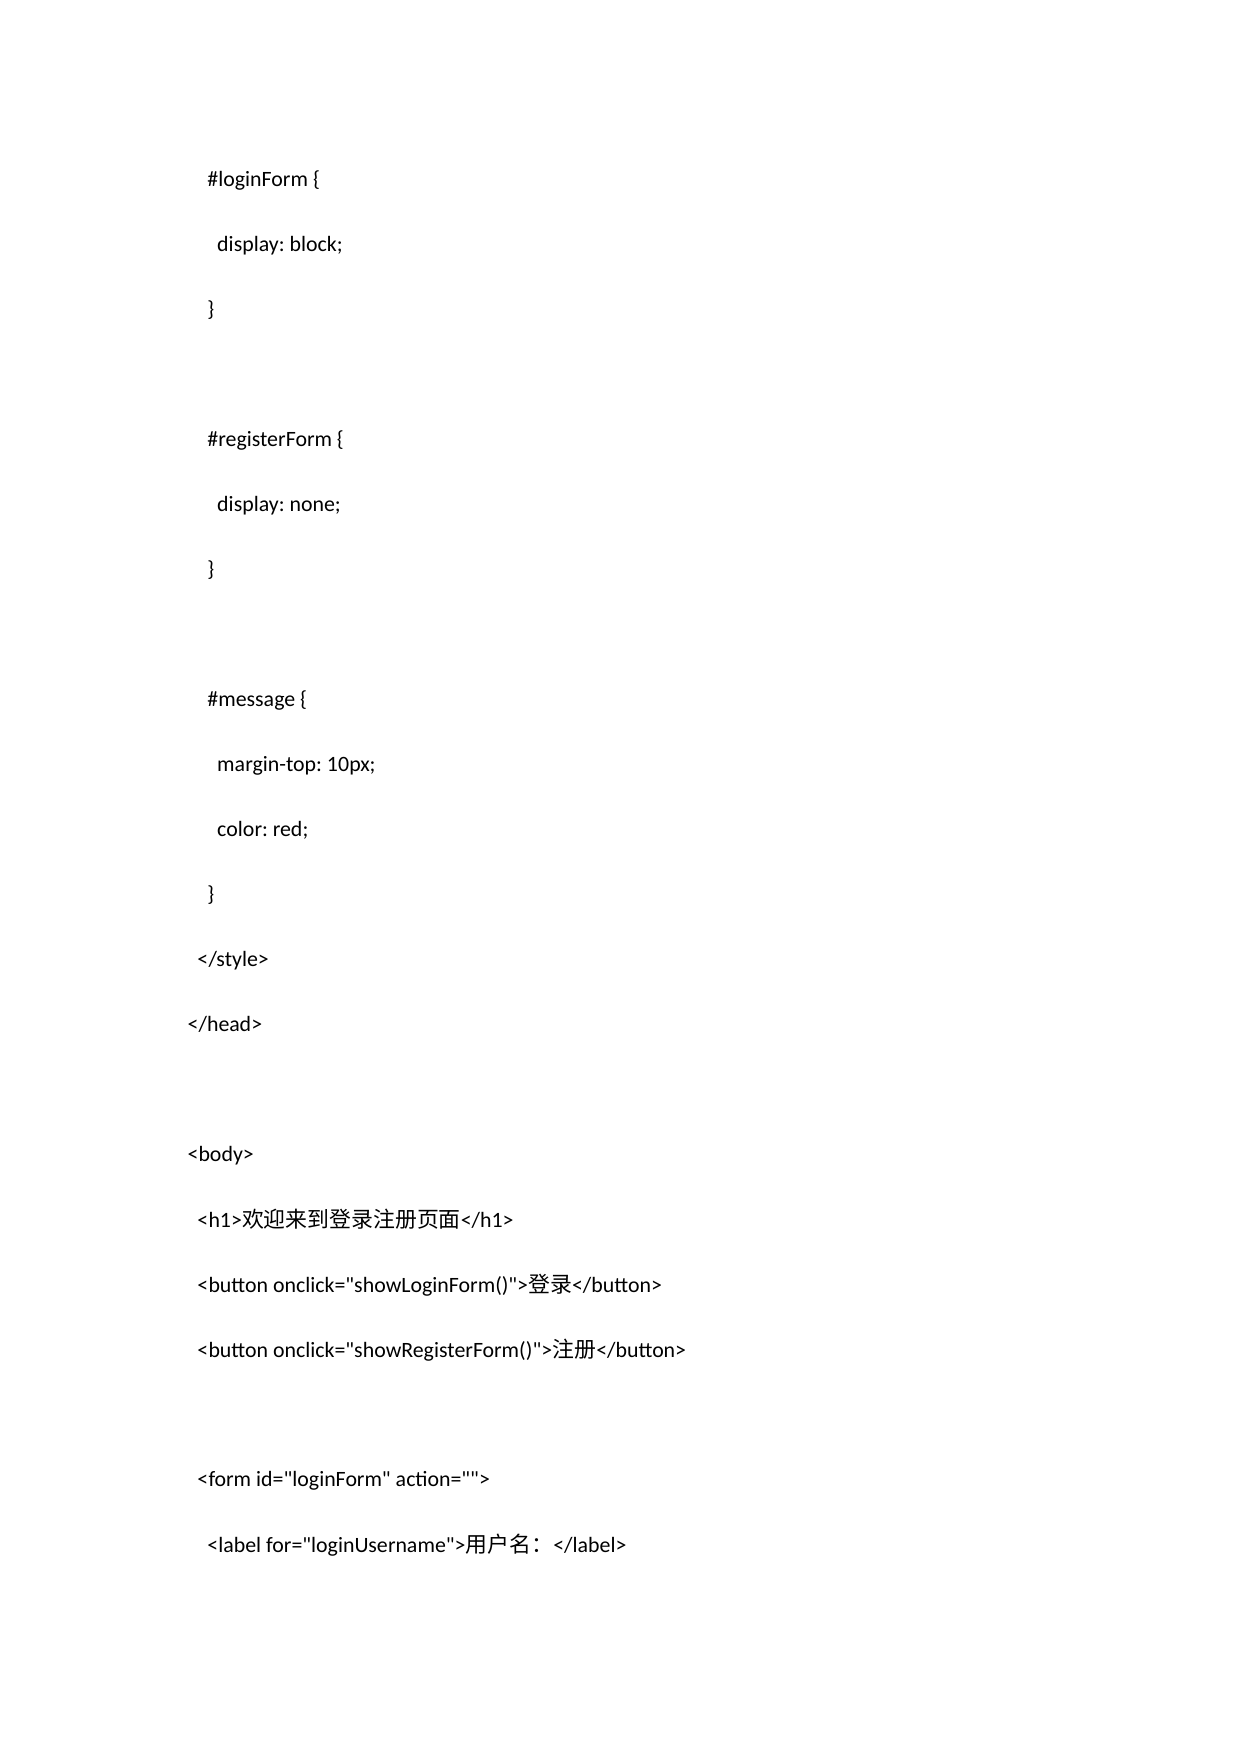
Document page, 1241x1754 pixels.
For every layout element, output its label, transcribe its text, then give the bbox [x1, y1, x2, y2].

text </head> [187, 1007, 1053, 1039]
text display: none; [187, 487, 1053, 519]
text <button onclick="showRegisterForm()">注册</button> [187, 1332, 1053, 1364]
text display: block; [187, 227, 1053, 259]
text <label for="loginUsername">用户名：</label> [187, 1527, 1053, 1559]
text <button onclick="showLoginForm()">登录</button> [187, 1267, 1053, 1299]
text #loginForm { [187, 162, 1053, 194]
text margin-top: 10px; [187, 747, 1053, 779]
text } [187, 877, 1053, 909]
text <body> [187, 1137, 1053, 1169]
text </style> [187, 942, 1053, 974]
text #message { [187, 682, 1053, 714]
text color: red; [187, 812, 1053, 844]
text #registerForm { [187, 422, 1053, 454]
text } [187, 292, 1053, 324]
text <form id="loginForm" action=""> [187, 1462, 1053, 1494]
text } [187, 552, 1053, 584]
text <h1>欢迎来到登录注册页面</h1> [187, 1202, 1053, 1234]
